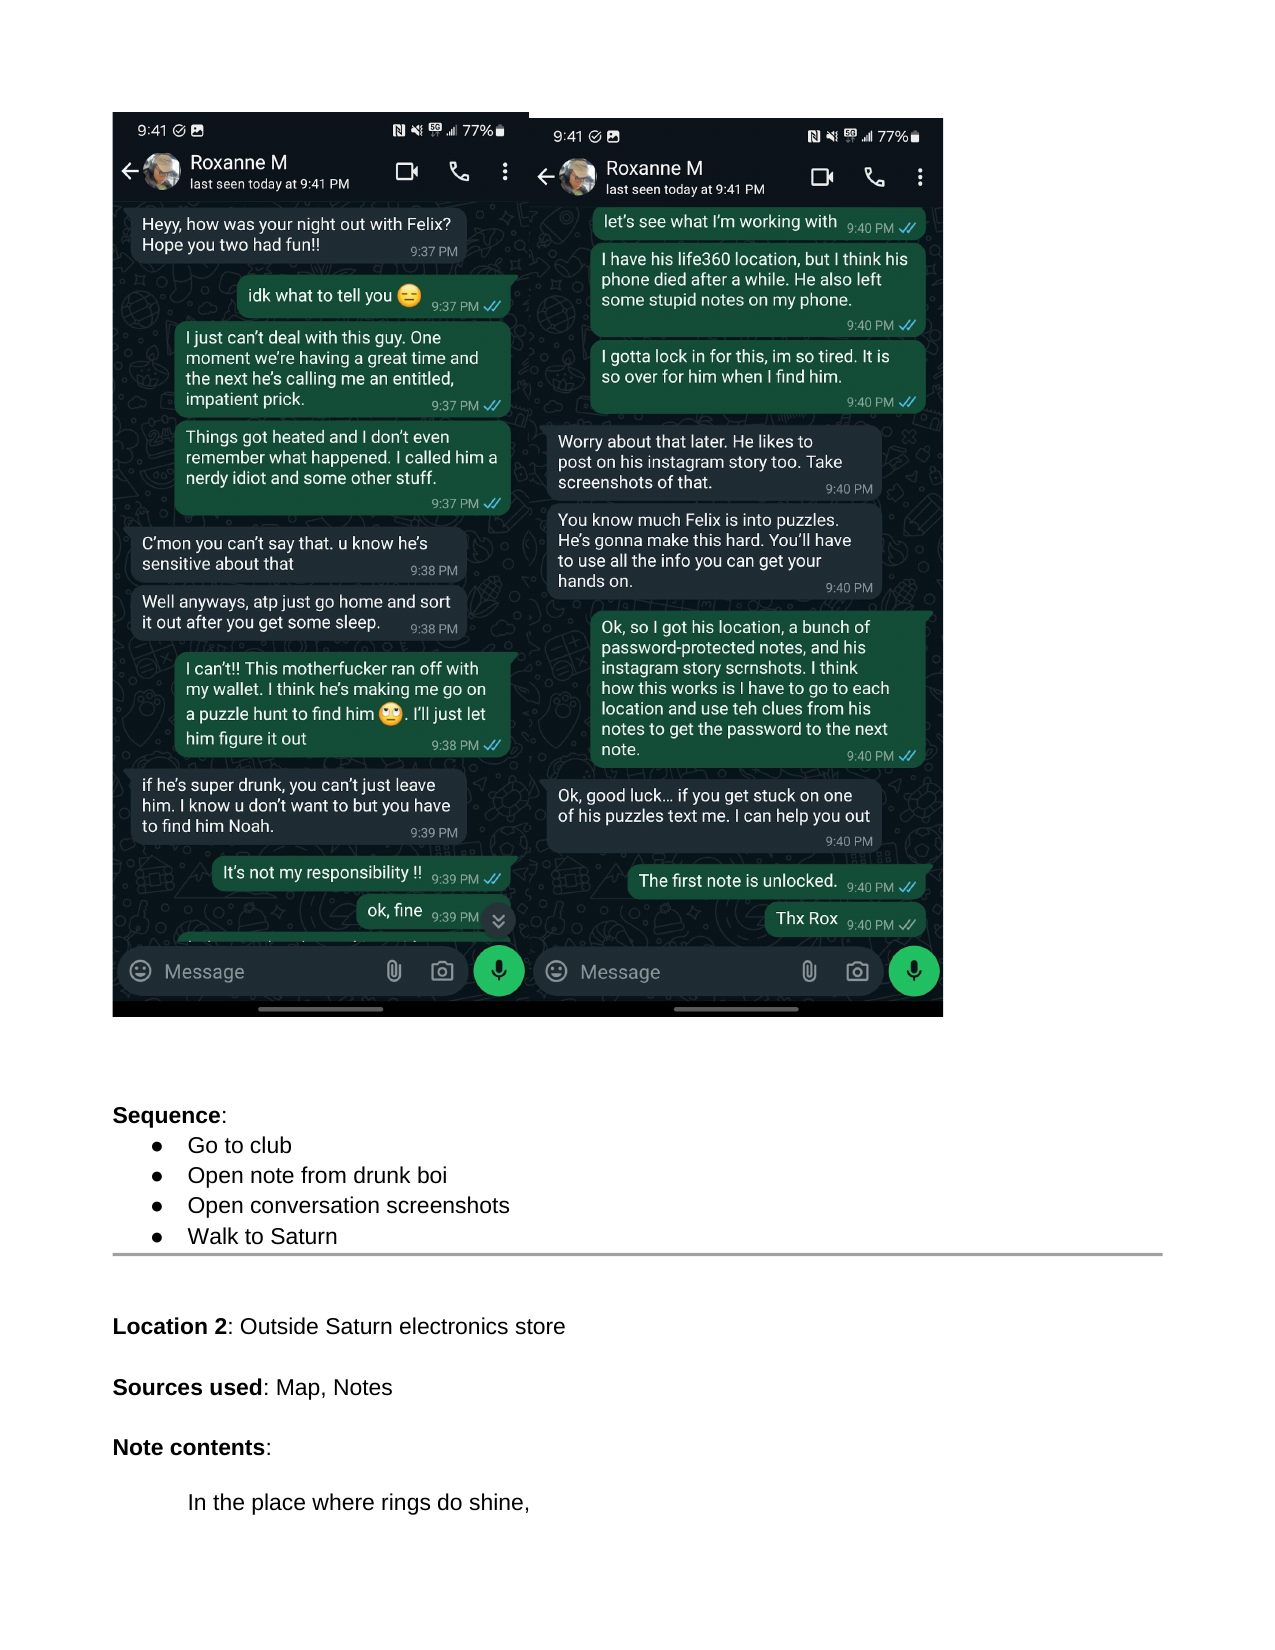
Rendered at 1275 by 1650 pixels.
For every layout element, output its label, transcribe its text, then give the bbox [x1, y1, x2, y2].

list Open conversation screenshots [150, 1192, 1162, 1219]
list Go to club [150, 1132, 1162, 1158]
text Sources used: Map, Notes [112, 1374, 1162, 1400]
text In the place where rings do shine, [187, 1489, 1162, 1516]
text Note contents: [112, 1434, 1162, 1461]
text Location 2: Outside Saturn electronics store [112, 1313, 1162, 1340]
list Walk to Saturn [150, 1223, 1162, 1249]
list Open note from drunk boi [150, 1162, 1162, 1189]
picture [112, 112, 944, 1017]
text Sequence: [112, 1102, 1162, 1128]
